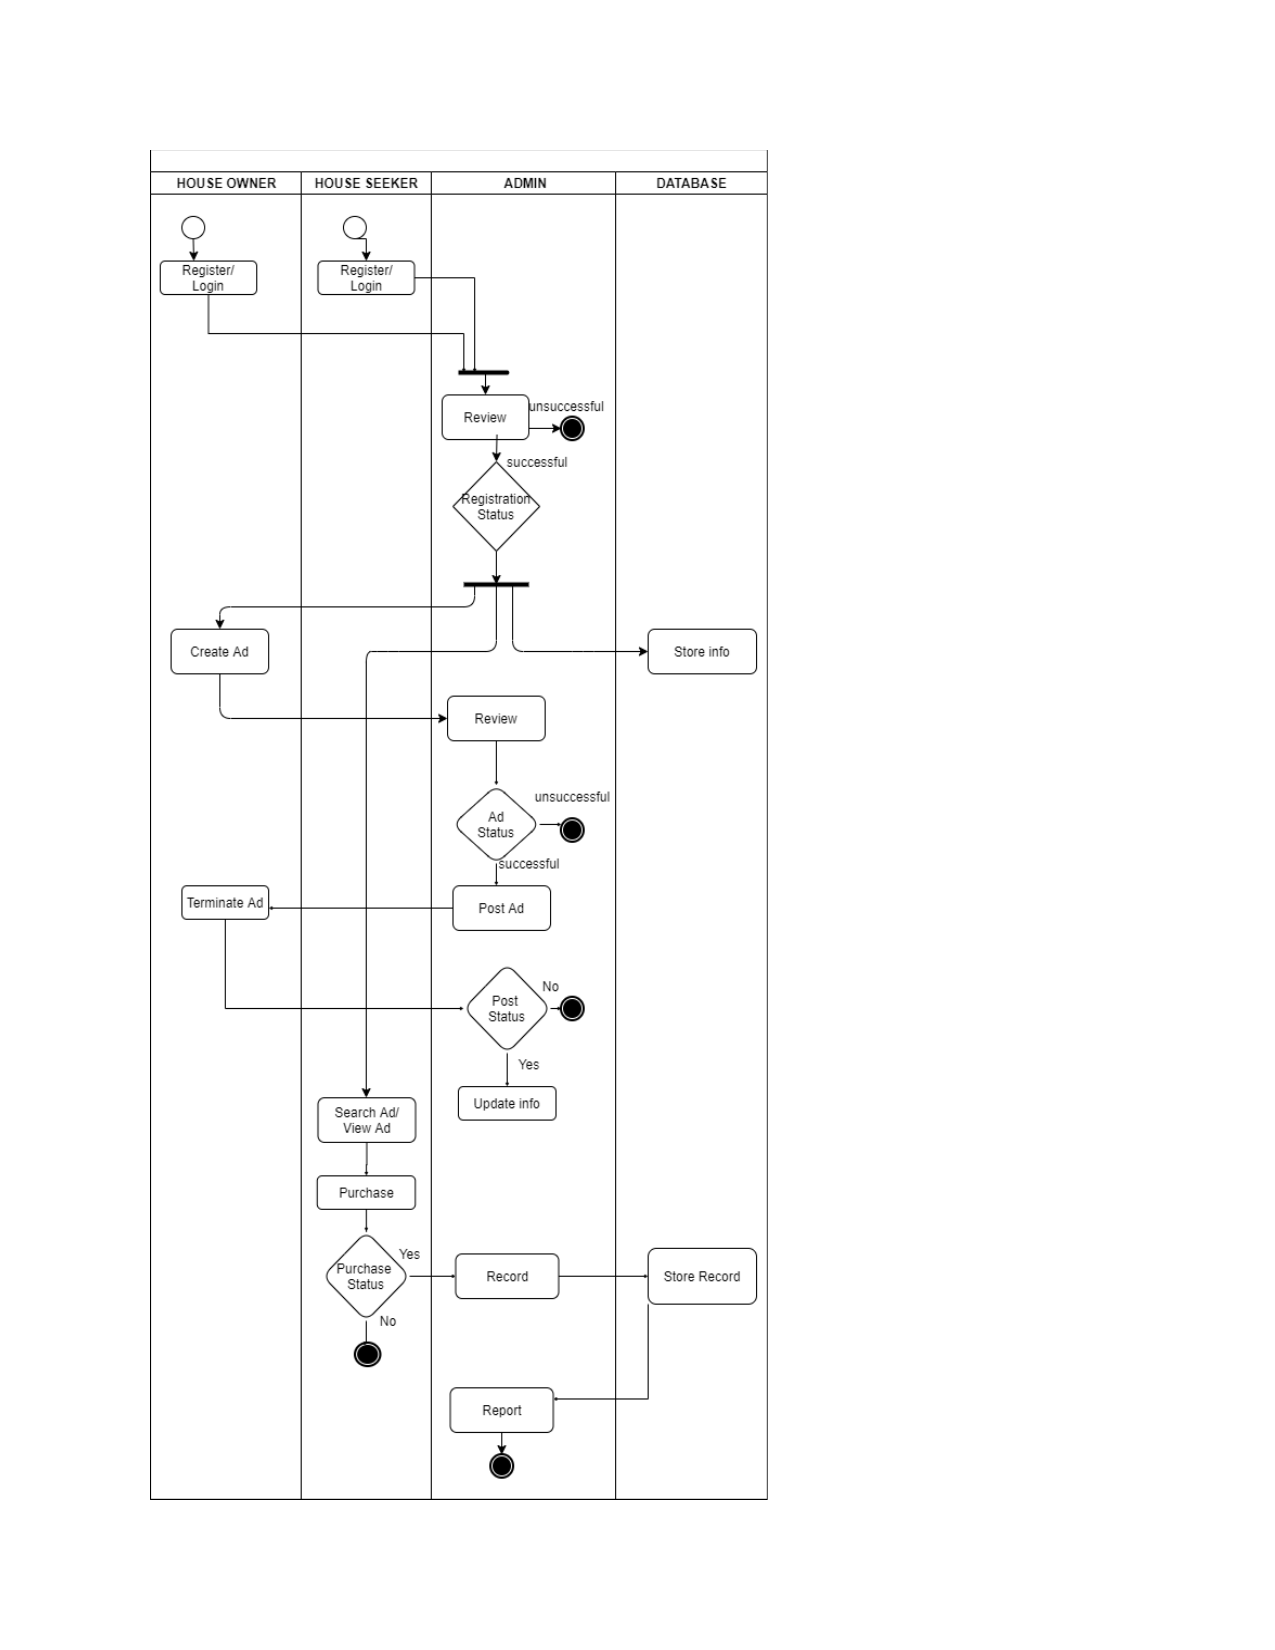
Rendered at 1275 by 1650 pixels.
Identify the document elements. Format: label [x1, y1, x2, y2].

picture [150, 150, 768, 1500]
